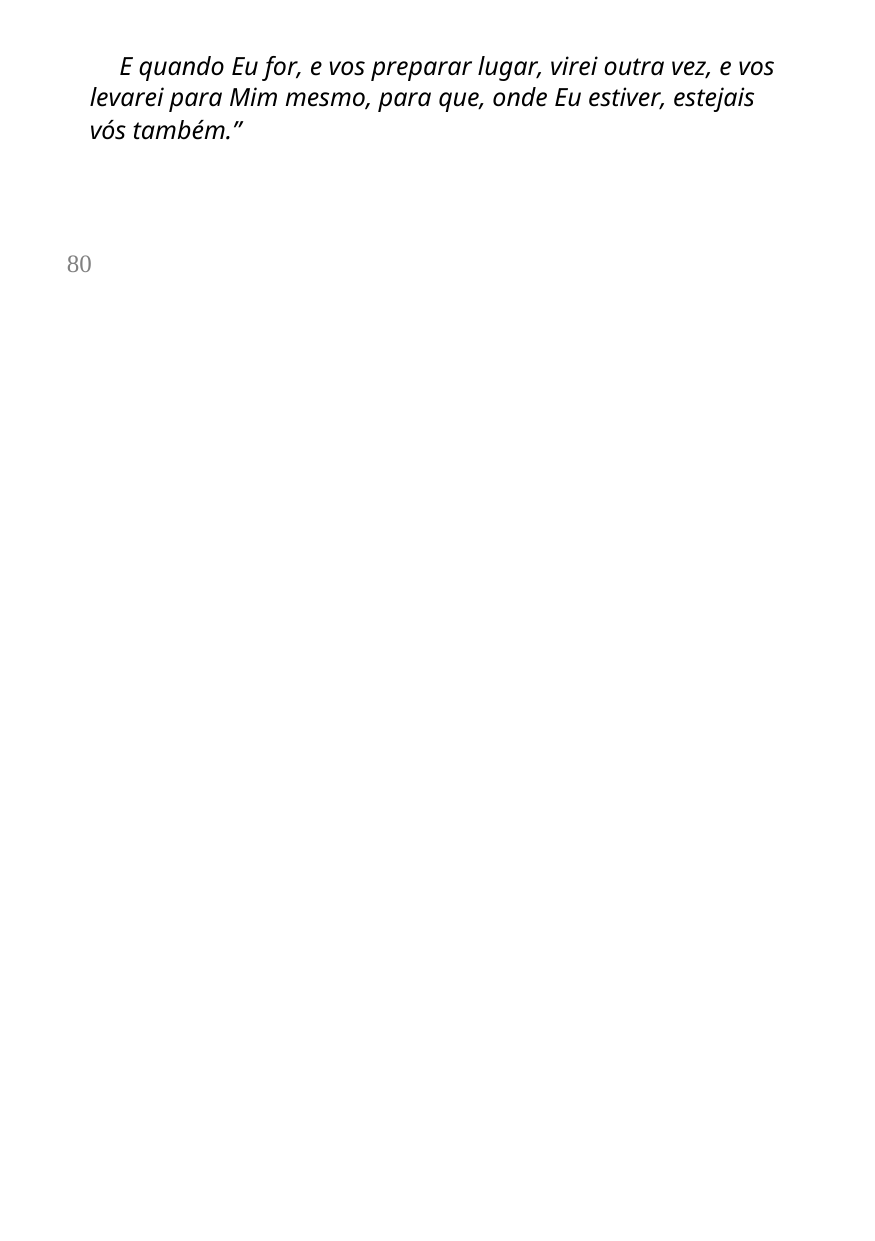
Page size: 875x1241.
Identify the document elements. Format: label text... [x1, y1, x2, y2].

text 80 [67, 249, 785, 277]
text E quando Eu for, e vos preparar lugar, virei outra vez, e vos levarei para Mim mesmo, para que, onde Eu estiver, estejais vós também.” [89, 49, 785, 147]
